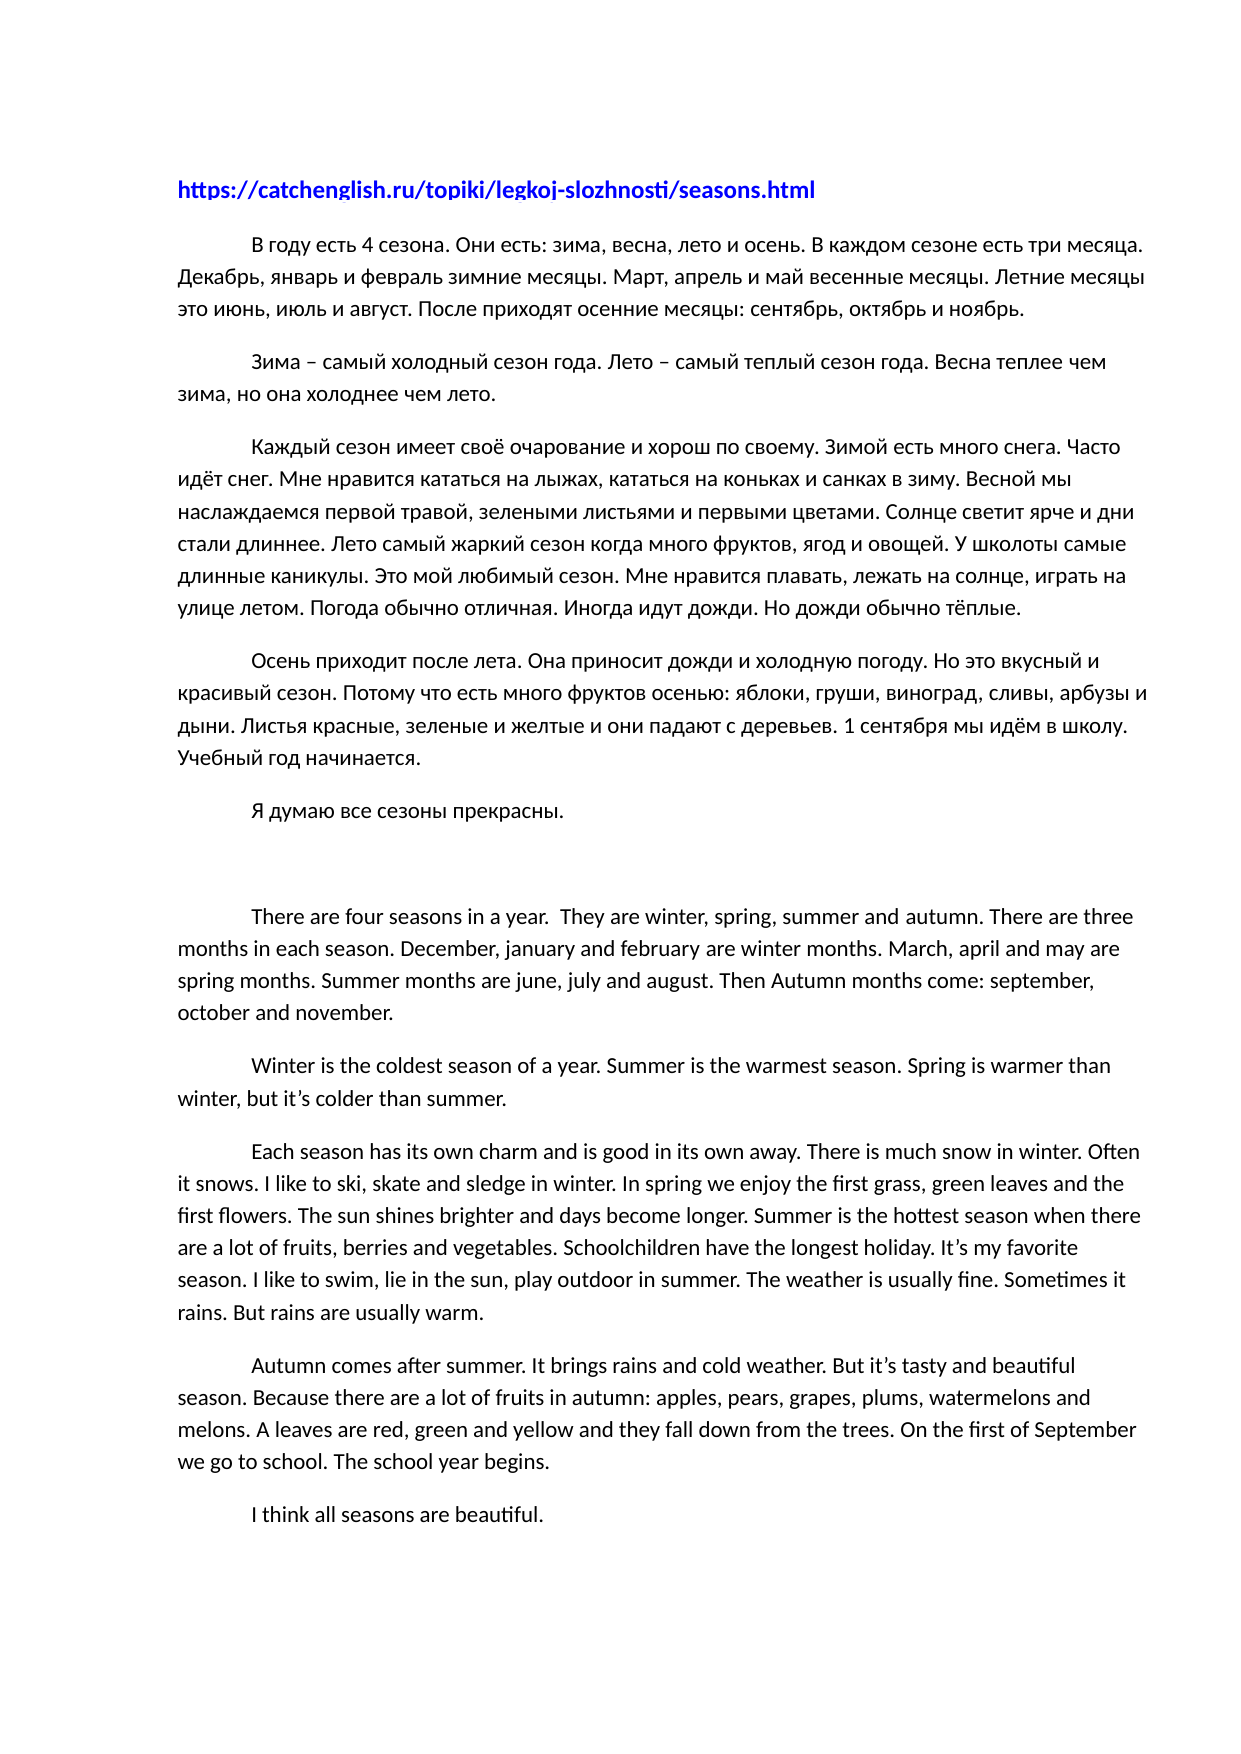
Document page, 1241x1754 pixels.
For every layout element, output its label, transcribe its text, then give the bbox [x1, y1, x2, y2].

text В году есть 4 сезона. Они есть: зима, весна, лето и осень. В каждом сезоне есть три месяца. Декабрь, январь и февраль зимние месяцы. Март, апрель и май весенные месяцы. Летние месяцы это июнь, июль и август. После приходят осенние месяцы: сентябрь, октябрь и ноябрь. [177, 230, 1152, 322]
text Autumn comes after summer. It brings rains and cold weather. But it’s tasty and beautiful season. Because there are a lot of fruits in autumn: apples, pears, grapes, plums, watermelons and melons. A leaves are red, green and yellow and they fall down from the trees. On the first of September we go to school. The school year begins. [177, 1351, 1152, 1475]
text https://catchenglish.ru/topiki/legkoj-slozhnosti/seasons.html [177, 174, 1152, 204]
text Зима – самый холодный сезон года. Лето – самый теплый сезон года. Весна теплее чем зима, но она холоднее чем лето. [177, 347, 1152, 407]
text Осень приходит после лета. Она приносит дожди и холодную погоду. Но это вкусный и красивый сезон. Потому что есть много фруктов осенью: яблоки, груши, виноград, сливы, арбузы и дыни. Листья красные, зеленые и желтые и они падают с деревьев. 1 сентября мы идём в школу. Учебный год начинается. [177, 646, 1152, 771]
text Каждый сезон имеет своё очарование и хорош по своему. Зимой есть много снега. Часто идёт снег. Мне нравится кататься на лыжах, кататься на коньках и санках в зиму. Весной мы наслаждаемся первой травой, зелеными листьями и первыми цветами. Солнце светит ярче и дни стали длиннее. Лето самый жаркий сезон когда много фруктов, ягод и овощей. У школоты самые длинные каникулы. Это мой любимый сезон. Мне нравится плавать, лежать на солнце, играть на улице летом. Погода обычно отличная. Иногда идут дожди. Но дожди обычно тёплые. [177, 432, 1152, 621]
text There are four seasons in a year. They are winter, spring, summer and autumn. There are three months in each season. December, january and february are winter months. March, april and may are spring months. Summer months are june, july and august. Then Autumn months come: september, october and november. [177, 902, 1152, 1027]
text Я думаю все сезоны прекрасны. [177, 796, 1152, 824]
text Each season has its own charm and is good in its own away. There is much snow in winter. Often it snows. I like to ski, skate and sledge in winter. In spring we enjoy the first grass, green leaves and the first flowers. The sun shines brighter and days become longer. Summer is the hottest season when there are a lot of fruits, berries and vegetables. Schoolchildren have the longest holiday. It’s my favorite season. I like to swim, lie in the sun, play outdoor in summer. The weather is usually fine. Sometimes it rains. But rains are usually warm. [177, 1137, 1152, 1326]
text I think all seasons are beautiful. [177, 1500, 1152, 1528]
text Winter is the coldest season of a year. Summer is the warmest season. Spring is warmer than winter, but it’s colder than summer. [177, 1052, 1152, 1112]
